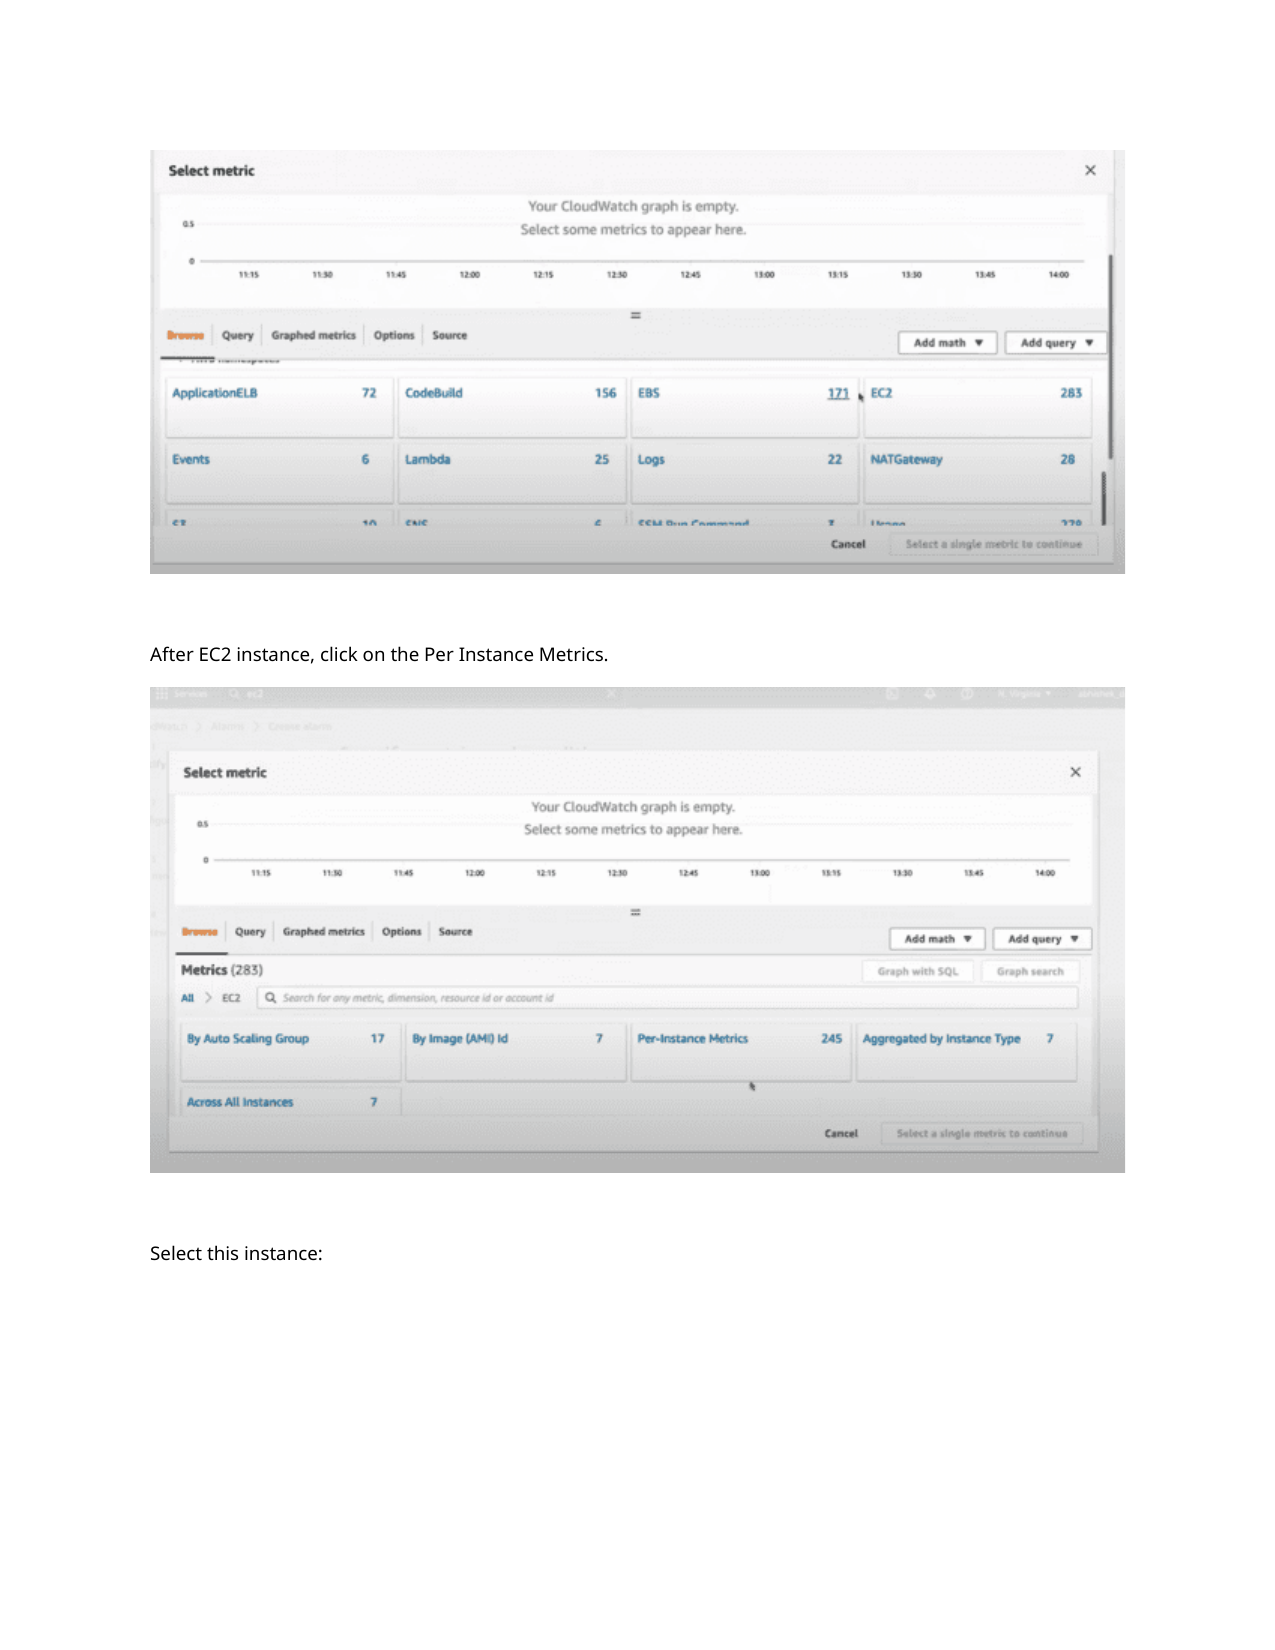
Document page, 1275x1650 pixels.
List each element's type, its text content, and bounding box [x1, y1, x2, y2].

text Select this instance: [150, 1241, 1125, 1266]
picture [150, 687, 1125, 1173]
picture [150, 150, 1125, 574]
text After EC2 instance, click on the Per Instance Metrics. [150, 642, 1125, 667]
